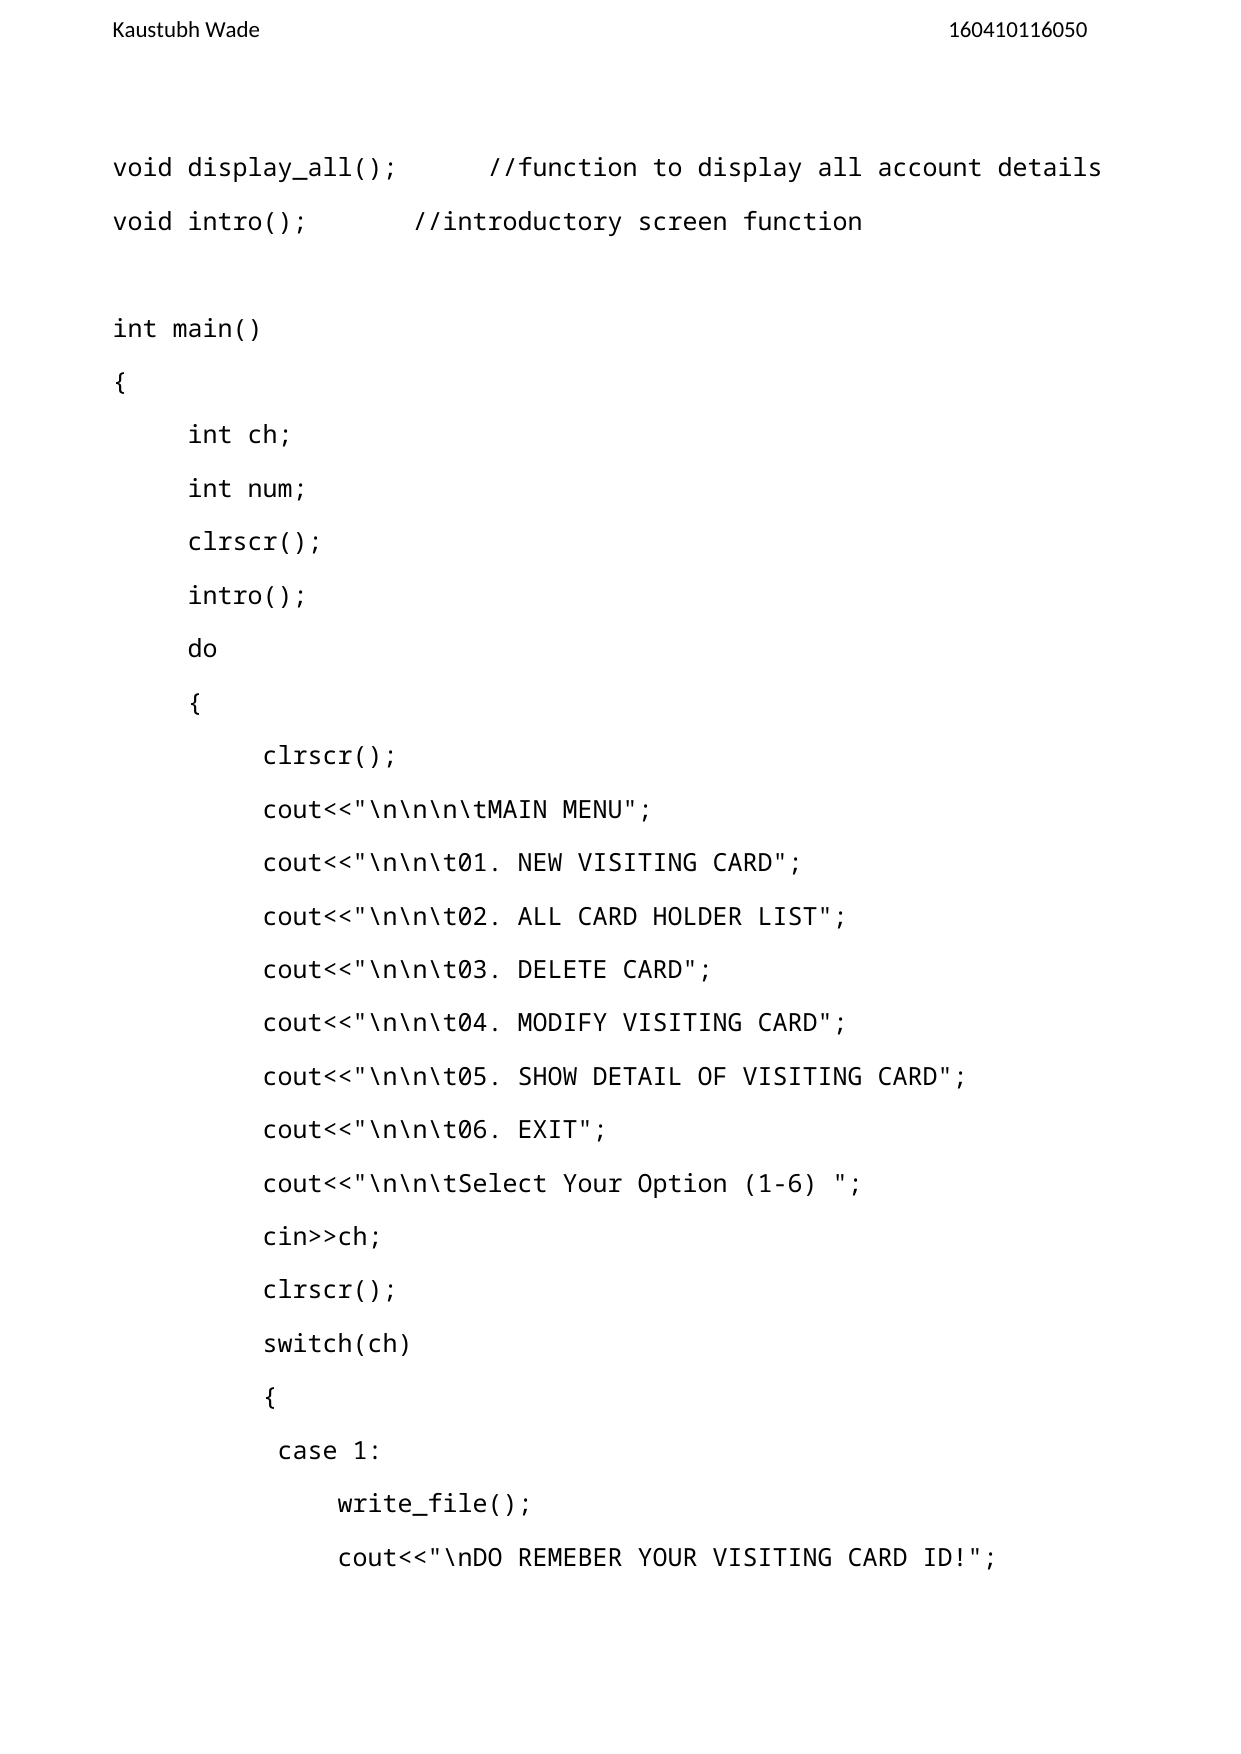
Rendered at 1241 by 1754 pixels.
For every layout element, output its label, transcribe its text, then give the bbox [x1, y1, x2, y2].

text void intro(); //introductory screen function [112, 203, 1128, 237]
text int ch; [112, 417, 1128, 451]
text cout<<"\n\n\n\tMAIN MENU"; [112, 791, 1128, 825]
text cout<<"\n\n\t06. EXIT"; [112, 1112, 1128, 1146]
text { [112, 364, 1128, 398]
text cout<<"\n\n\t05. SHOW DETAIL OF VISITING CARD"; [112, 1058, 1128, 1092]
text cout<<"\n\n\tSelect Your Option (1-6) "; [112, 1165, 1128, 1199]
text clrscr(); [112, 1272, 1128, 1306]
text intro(); [112, 577, 1128, 612]
text cout<<"\n\n\t02. ALL CARD HOLDER LIST"; [112, 898, 1128, 932]
text int num; [112, 471, 1128, 505]
text cout<<"\n\n\t03. DELETE CARD"; [112, 952, 1128, 986]
text cin>>ch; [112, 1219, 1128, 1253]
text case 1: [112, 1432, 1128, 1467]
text switch(ch) [112, 1326, 1128, 1360]
text cout<<"\nDO REMEBER YOUR VISITING CARD ID!"; [112, 1539, 1128, 1573]
text { [112, 684, 1128, 718]
text clrscr(); [112, 738, 1128, 772]
text write_file(); [112, 1486, 1128, 1520]
text { [112, 1379, 1128, 1413]
text clrscr(); [112, 524, 1128, 558]
text cout<<"\n\n\t04. MODIFY VISITING CARD"; [112, 1005, 1128, 1039]
text cout<<"\n\n\t01. NEW VISITING CARD"; [112, 845, 1128, 879]
text do [112, 631, 1128, 665]
text int main() [112, 310, 1128, 344]
text void display_all(); //function to display all account details [112, 150, 1128, 184]
